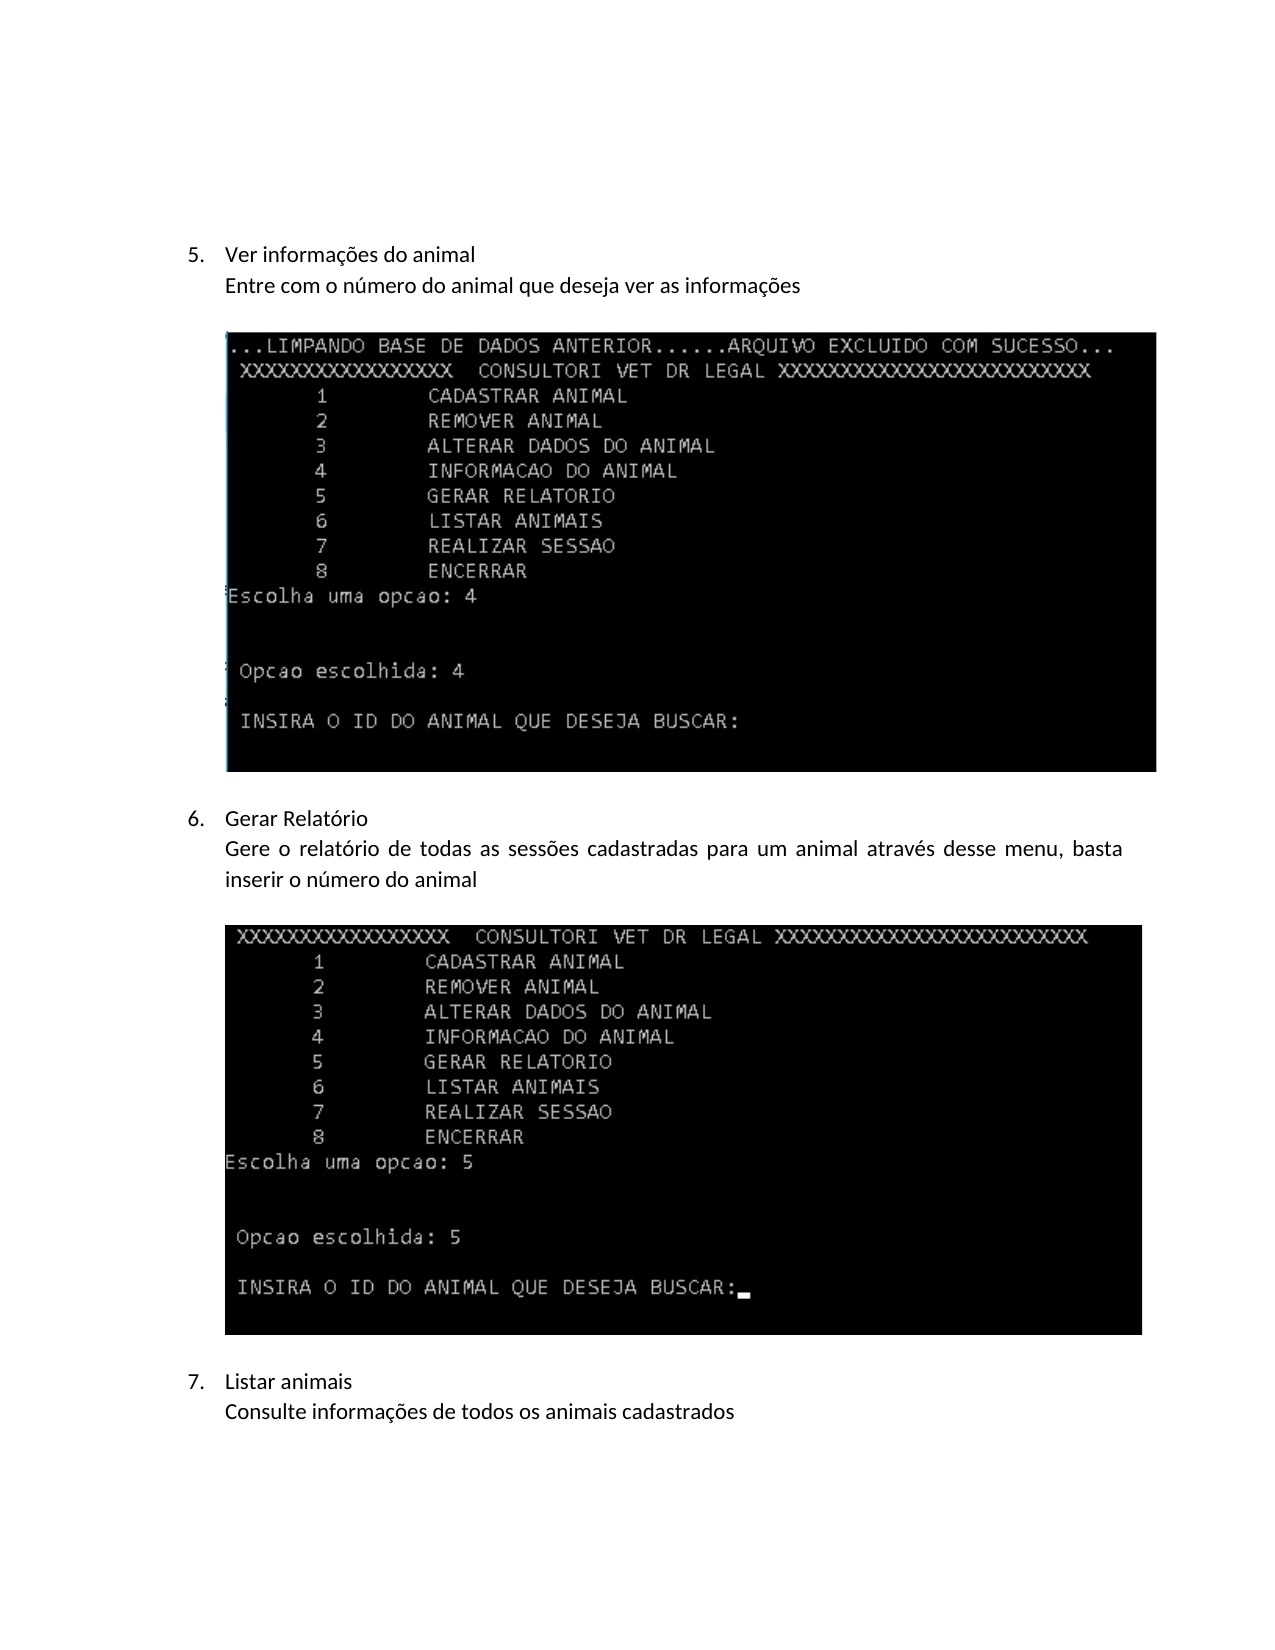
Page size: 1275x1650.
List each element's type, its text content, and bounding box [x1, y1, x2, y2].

list Entre com o número do animal que deseja ver as informações [225, 271, 1125, 299]
picture [225, 925, 1143, 1335]
list Gere o relatório de todas as sessões cadastradas para um animal através desse menu, basta inserir o número do animal [225, 834, 1125, 893]
picture [225, 331, 1157, 772]
list Ver informações do animal [187, 241, 1125, 269]
list Gerar Relatório [187, 804, 1125, 832]
list Listar animais [187, 1367, 1125, 1395]
list Consulte informações de todos os animais cadastrados [225, 1397, 1125, 1425]
